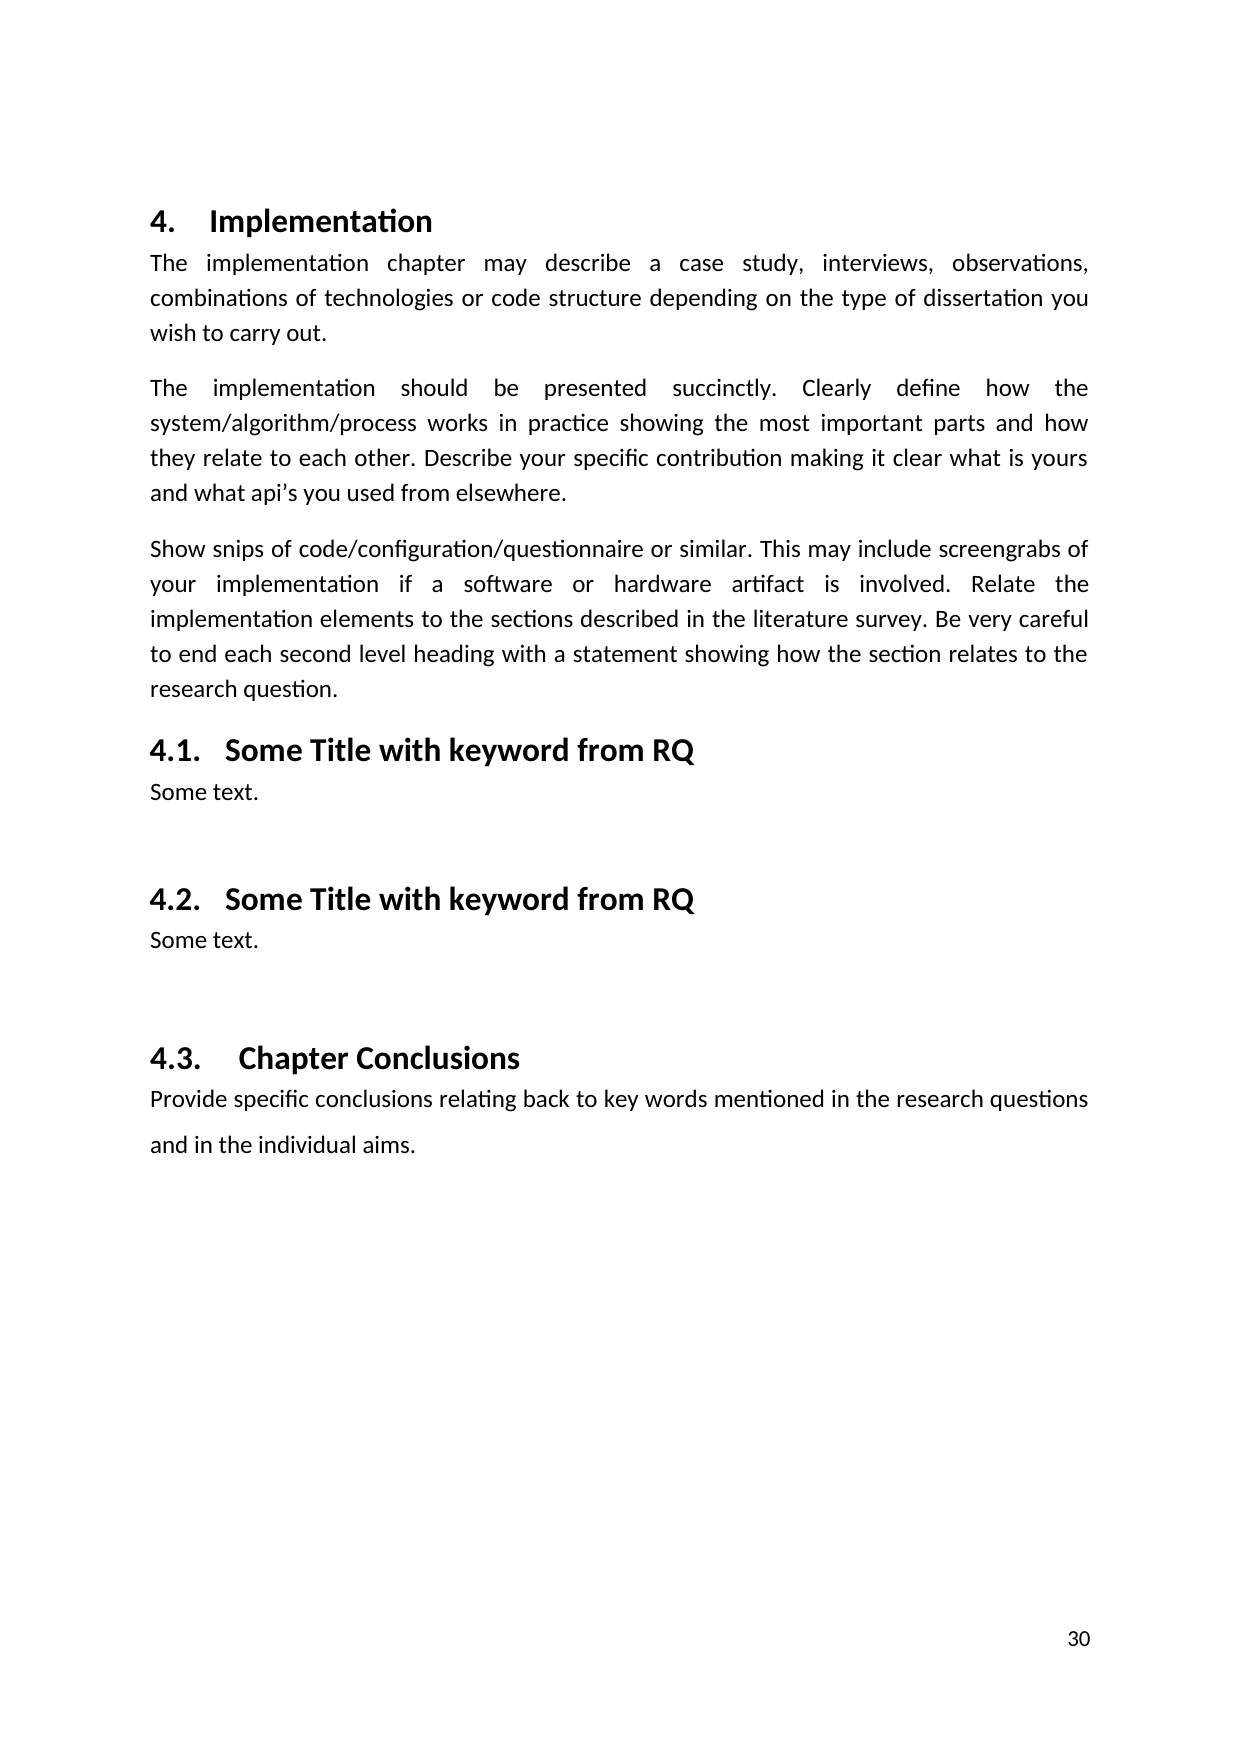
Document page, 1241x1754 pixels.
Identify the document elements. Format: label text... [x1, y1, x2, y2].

subtitle Some Title with keyword from RQ [149, 729, 1090, 770]
text The implementation chapter may describe a case study, interviews, observations, combinations of technologies or code structure depending on the type of dissertation you wish to carry out. [150, 247, 1090, 347]
text The implementation should be presented succinctly. Clearly define how the system/algorithm/process works in practice showing the most important parts and how they relate to each other. Describe your specific contribution making it clear what is yours and what api’s you used from elsewhere. [150, 373, 1090, 508]
text Show snips of code/configuration/questionnaire or similar. This may include screengrabs of your implementation if a software or hardware artifact is involved. Relate the implementation elements to the sections described in the literature survey. Be very careful to end each second level heading with a statement showing how the section relates to the research question. [150, 533, 1090, 704]
text Some text. [150, 776, 1090, 807]
subtitle Chapter Conclusions [150, 1037, 1090, 1077]
text Some text. [150, 924, 1090, 955]
subtitle Some Title with keyword from RQ [149, 878, 1090, 918]
subtitle Implementation [150, 200, 1090, 241]
text Provide specific conclusions relating back to key words mentioned in the research questions and in the individual aims. [150, 1083, 1090, 1160]
